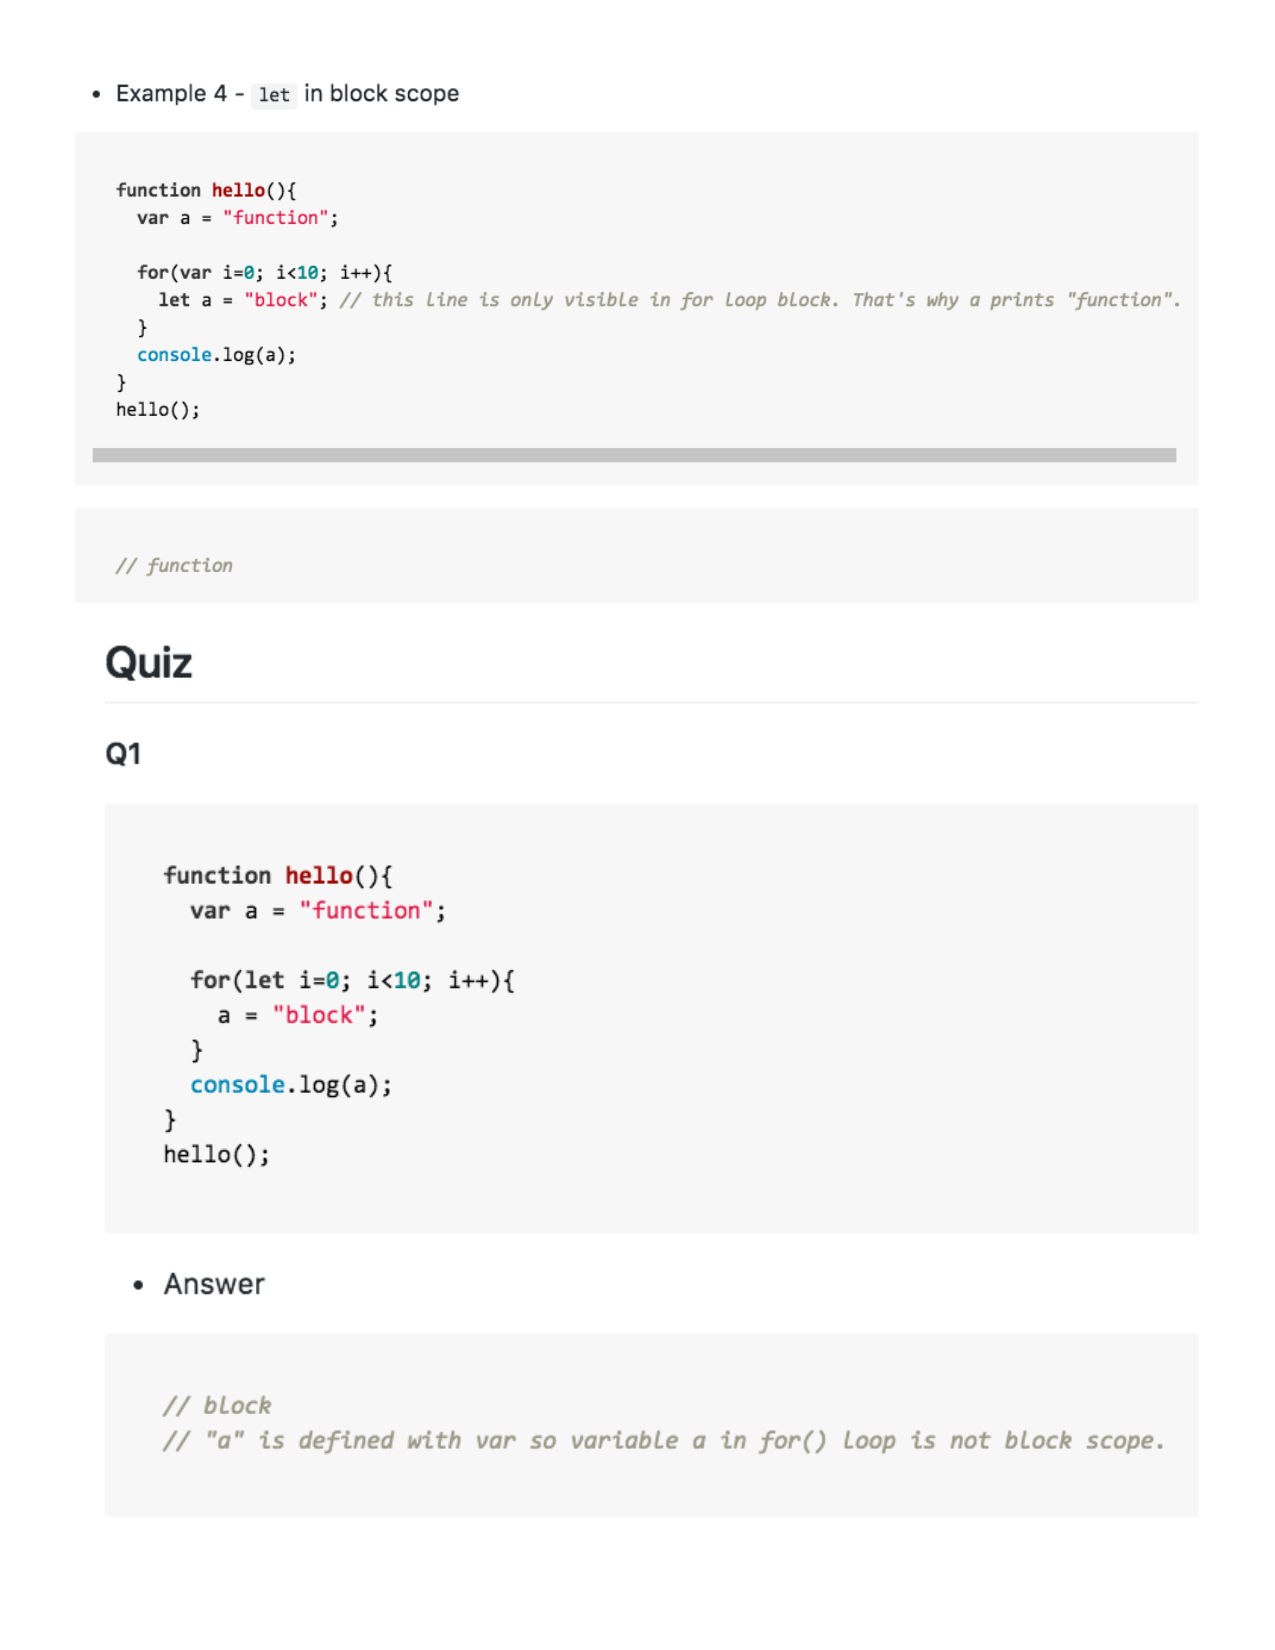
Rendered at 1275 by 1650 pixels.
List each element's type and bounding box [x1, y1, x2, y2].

picture [75, 75, 1199, 603]
picture [75, 631, 1199, 1517]
